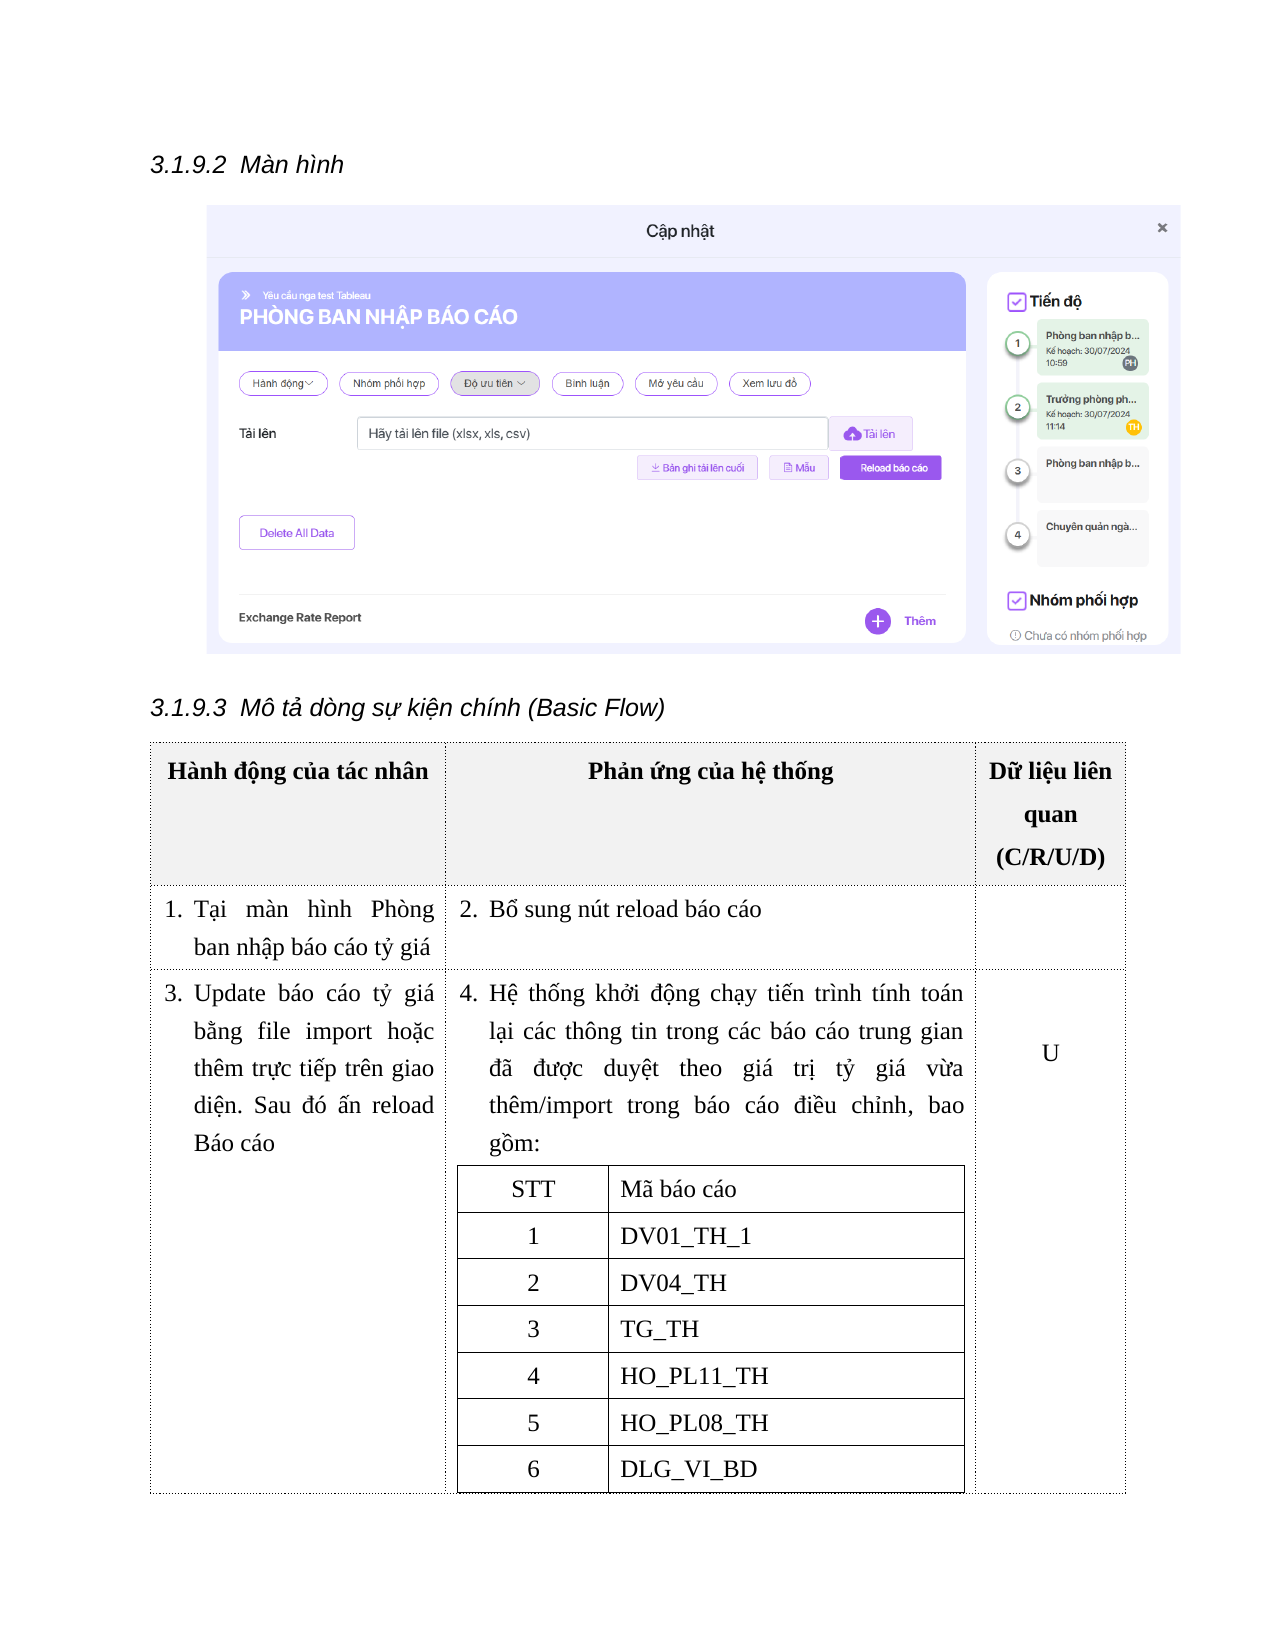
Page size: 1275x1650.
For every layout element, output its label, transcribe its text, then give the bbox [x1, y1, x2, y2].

table_header Hành động của tác nhân [151, 742, 446, 885]
table_cell Bổ sung nút reload báo cáo [446, 885, 976, 969]
subtitle Mô tả dòng sự kiện chính (Basic Flow) [150, 693, 1125, 722]
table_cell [151, 969, 446, 1493]
table_cell Tại màn hình Phòng ban nhập báo cáo tỷ giá [151, 885, 446, 969]
subtitle Màn hình [150, 150, 1125, 179]
table_cell [976, 885, 1126, 969]
table_header Dữ liệu liên quan (C/R/U/D) [976, 742, 1126, 885]
picture [206, 205, 1181, 654]
table_cell U [976, 969, 1126, 1493]
table_header Phản ứng của hệ thống [446, 742, 976, 885]
